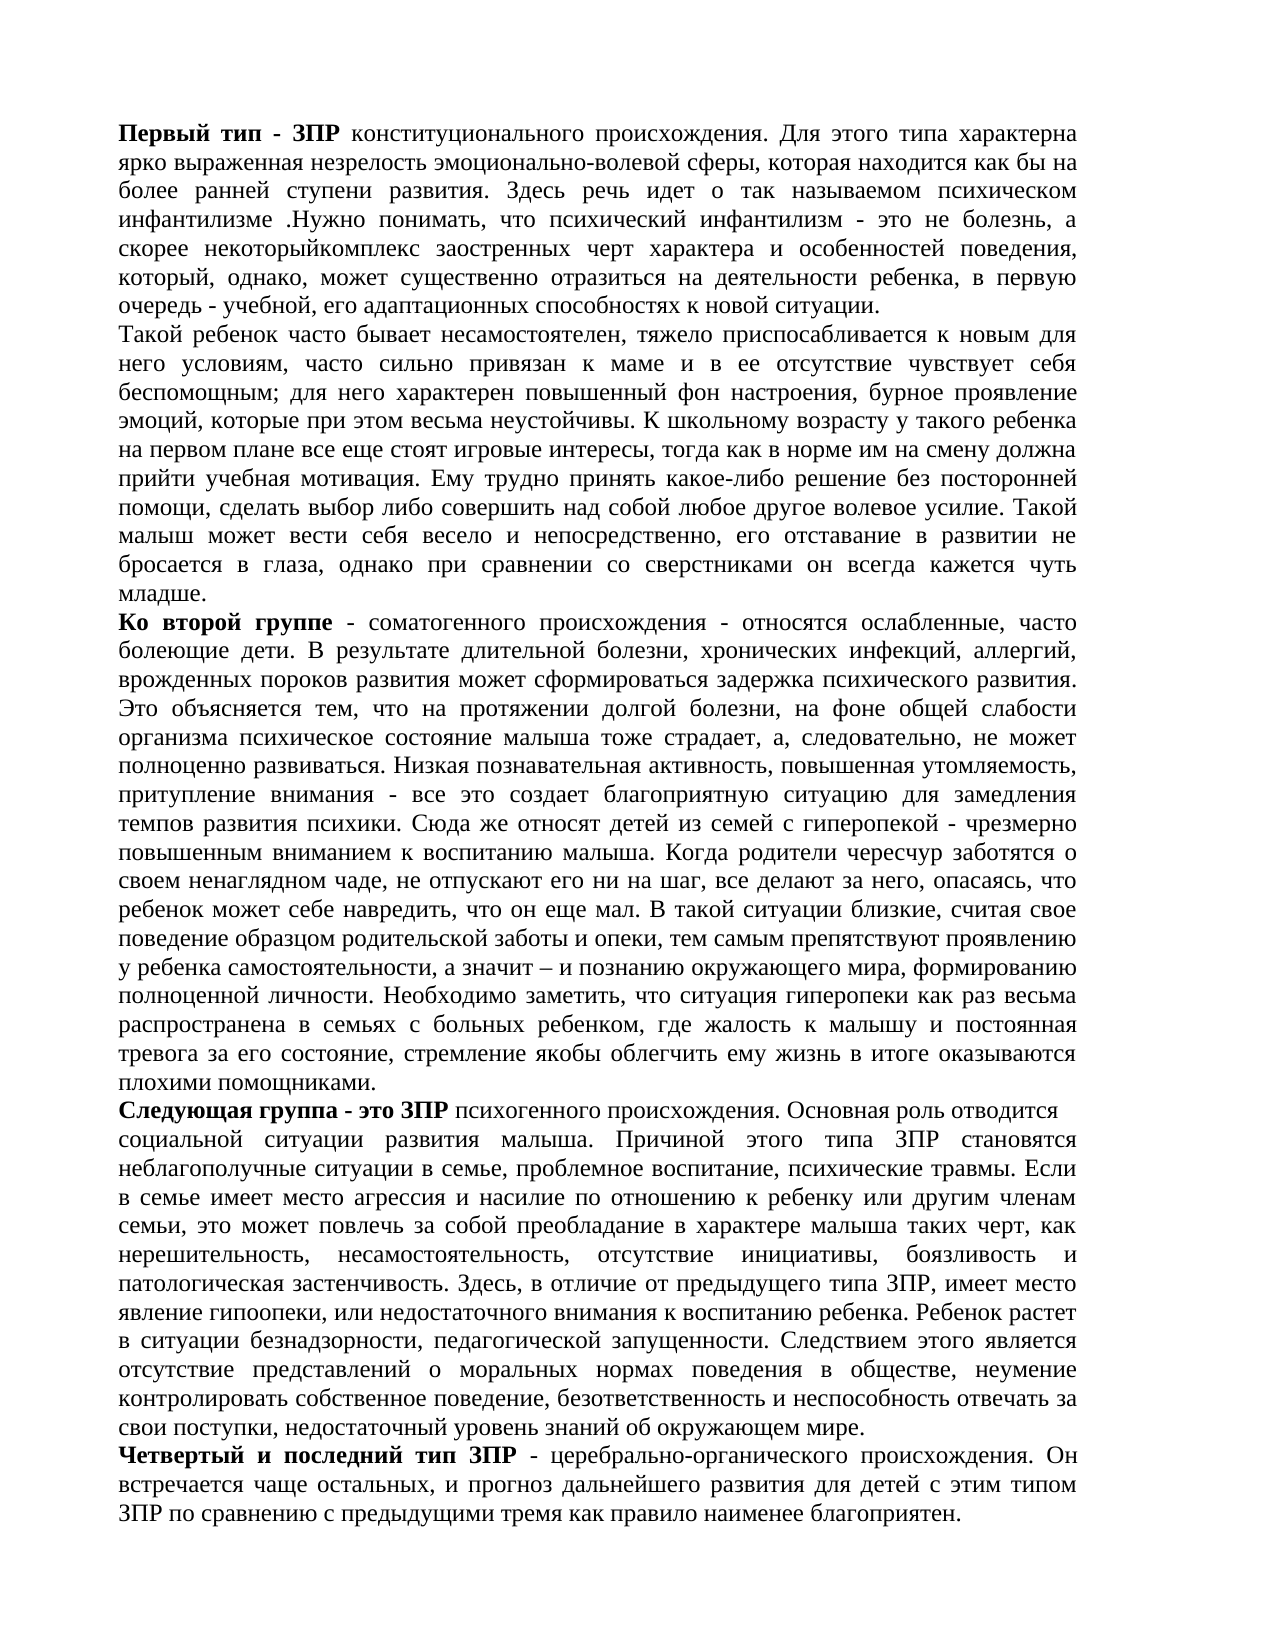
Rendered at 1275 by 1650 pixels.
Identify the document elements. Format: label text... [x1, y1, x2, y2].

text Первый тип - ЗПР конституционального происхождения. Для этого типа характерна ярко выраженная незрелость эмоционально-волевой сферы, которая находится как бы на более ранней ступени развития. Здесь речь идет о так называемом психическом инфантилизме .Нужно понимать, что психический инфантилизм - это не болезнь, а скорее некоторыйкомплекс заостренных черт характера и особенностей поведения, который, однако, может существенно отразиться на деятельности ребенка, в первую очередь - учебной, его адаптационных способностях к новой ситуации. [118, 118, 1078, 319]
text Ко второй группе - соматогенного происхождения - относятся ослабленные, часто болеющие дети. В результате длительной болезни, хронических инфекций, аллергий, врожденных пороков развития может сформироваться задержка психического развития. Это объясняется тем, что на протяжении долгой болезни, на фоне общей слабости организма психическое состояние малыша тоже страдает, а, следовательно, не может полноценно развиваться. Низкая познавательная активность, повышенная утомляемость, притупление внимания - все это создает благоприятную ситуацию для замедления темпов развития психики. Сюда же относят детей из семей с гиперопекой - чрезмерно повышенным вниманием к воспитанию малыша. Когда родители чересчур заботятся о своем ненаглядном чаде, не отпускают его ни на шаг, все делают за него, опасаясь, что ребенок может себе навредить, что он еще мал. В такой ситуации близкие, считая свое поведение образцом родительской заботы и опеки, тем самым препятствуют проявлению у ребенка самостоятельности, а значит – и познанию окружающего мира, формированию полноценной личности. Необходимо заметить, что ситуация гиперопеки как раз весьма распространена в семьях с больных ребенком, где жалость к малышу и постоянная тревога за его состояние, стремление якобы облегчить ему жизнь в итоге оказываются плохими помощниками. [118, 607, 1078, 1096]
text Четвертый и последний тип ЗПР - церебрально-органического происхождения. Он встречается чаще остальных, и прогноз дальнейшего развития для детей с этим типом ЗПР по сравнению с предыдущими тремя как правило наименее благоприятен. [118, 1441, 1078, 1527]
text социальной ситуации развития малыша. Причиной этого типа ЗПР становятся неблагополучные ситуации в семье, проблемное воспитание, психические травмы. Если в семье имеет место агрессия и насилие по отношению к ребенку или другим членам семьи, это может повлечь за собой преобладание в характере малыша таких черт, как нерешительность, несамостоятельность, отсутствие инициативы, боязливость и патологическая застенчивость. Здесь, в отличие от предыдущего типа ЗПР, имеет место явление гипоопеки, или недостаточного внимания к воспитанию ребенка. Ребенок растет в ситуации безнадзорности, педагогической запущенности. Следствием этого является отсутствие представлений о моральных нормах поведения в обществе, неумение контролировать собственное поведение, безответственность и неспособность отвечать за свои поступки, недостаточный уровень знаний об окружающем мире. [118, 1124, 1078, 1441]
text Такой ребенок часто бывает несамостоятелен, тяжело приспосабливается к новым для него условиям, часто сильно привязан к маме и в ее отсутствие чувствует себя беспомощным; для него характерен повышенный фон настроения, бурное проявление эмоций, которые при этом весьма неустойчивы. К школьному возрасту у такого ребенка на первом плане все еще стоят игровые интересы, тогда как в норме им на смену должна прийти учебная мотивация. Ему трудно принять какое-либо решение без посторонней помощи, сделать выбор либо совершить над собой любое другое волевое усилие. Такой малыш может вести себя весело и непосредственно, его отставание в развитии не бросается в глаза, однако при сравнении со сверстниками он всегда кажется чуть младше. [118, 319, 1078, 607]
text Следующая группа - это ЗПР психогенного происхождения. Основная роль отводится [118, 1096, 1078, 1124]
